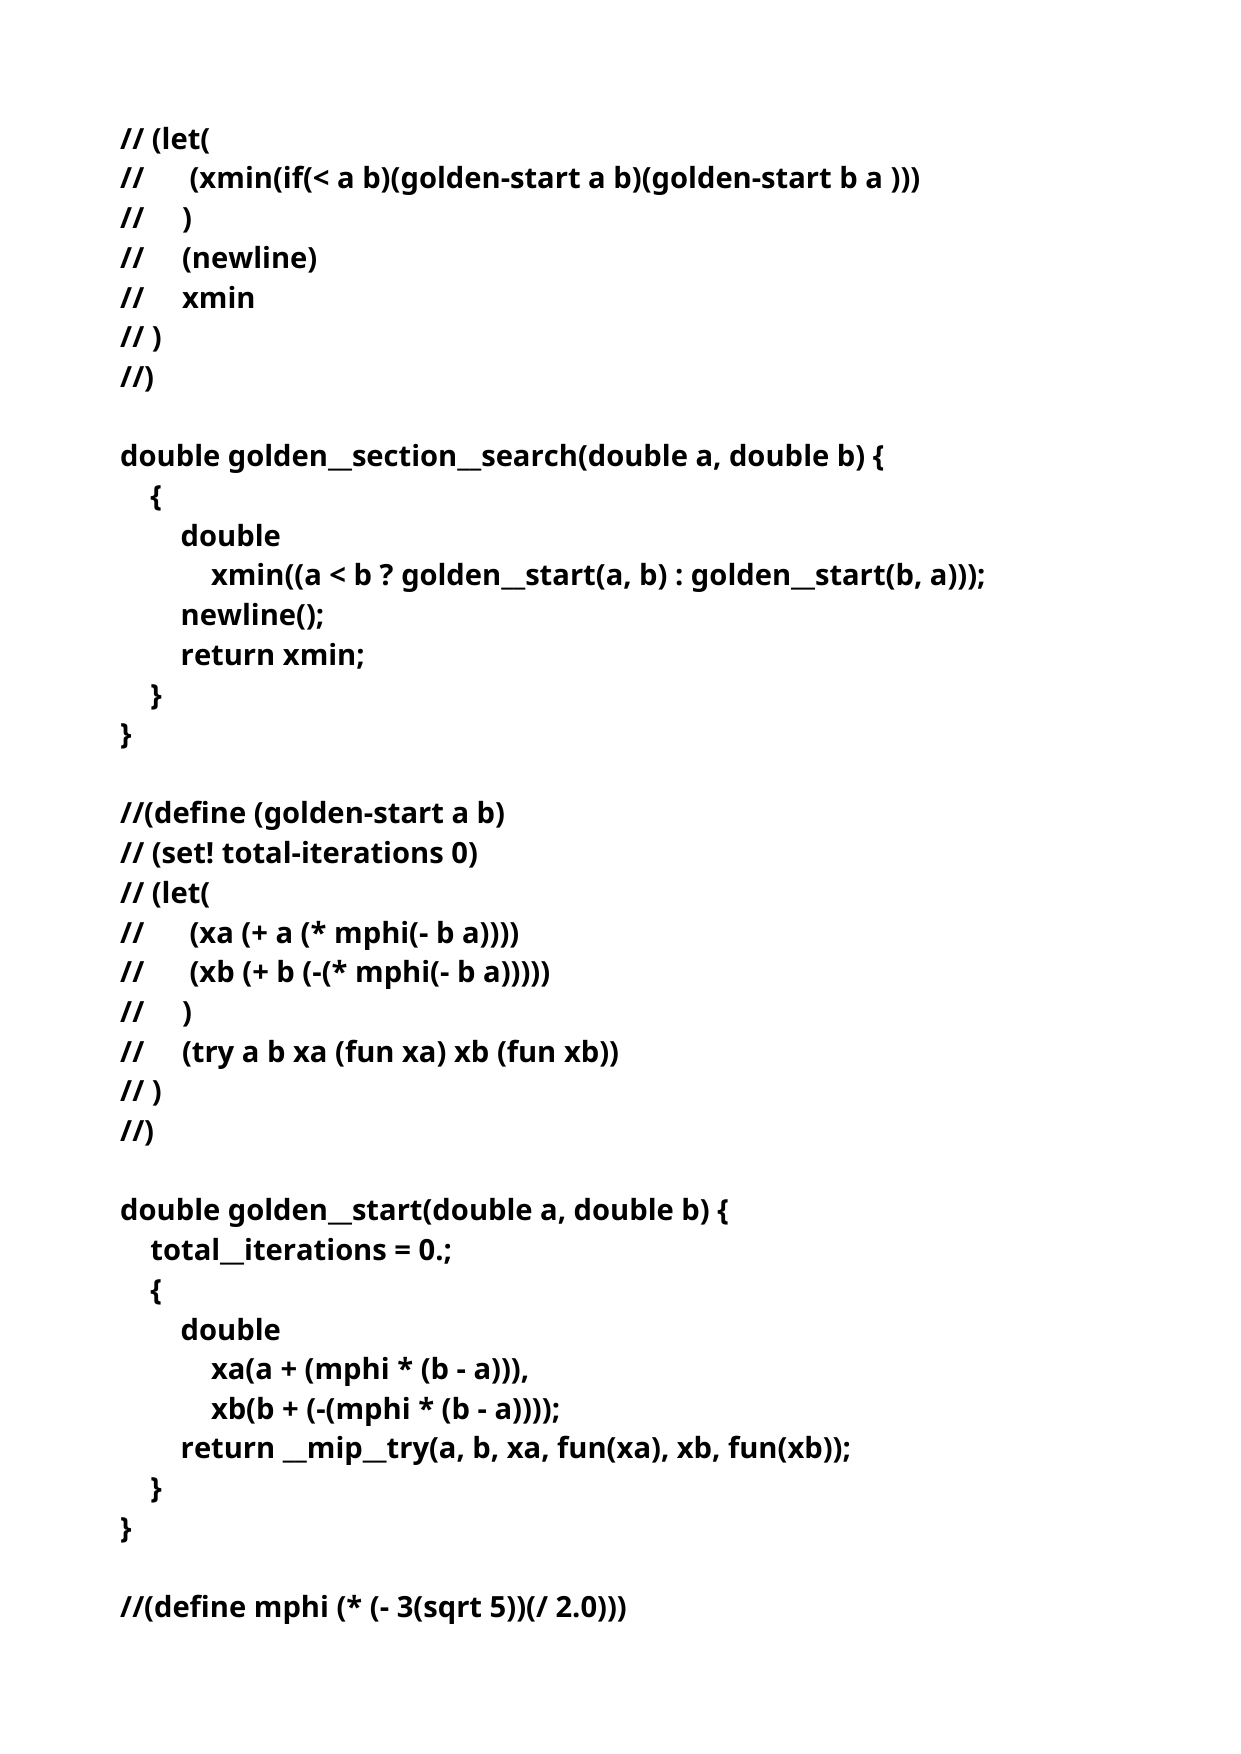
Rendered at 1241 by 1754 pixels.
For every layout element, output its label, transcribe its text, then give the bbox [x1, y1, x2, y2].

text //(define (golden-start a b) [120, 793, 1120, 832]
text // (newline) [120, 237, 1120, 277]
text { [120, 475, 1120, 515]
text } [120, 1507, 1120, 1547]
text //) [120, 356, 1120, 396]
text double golden__section__search(double a, double b) { [120, 436, 1120, 475]
text // (xa (+ a (* mphi(- b a)))) [120, 912, 1120, 952]
text } [120, 1467, 1120, 1507]
text // ) [120, 197, 1120, 237]
text // ) [120, 1071, 1120, 1110]
text // (let( [120, 872, 1120, 912]
text // xmin [120, 277, 1120, 317]
text // ) [120, 317, 1120, 356]
text } [120, 713, 1120, 753]
text // (let( [120, 118, 1120, 158]
text total__iterations = 0.; [120, 1229, 1120, 1269]
text //) [120, 1110, 1120, 1150]
text return xmin; [120, 634, 1120, 674]
text // (try a b xa (fun xa) xb (fun xb)) [120, 1031, 1120, 1071]
text } [120, 674, 1120, 713]
text { [120, 1269, 1120, 1309]
text newline(); [120, 594, 1120, 634]
text // (set! total-iterations 0) [120, 832, 1120, 872]
text // ) [120, 991, 1120, 1031]
text xmin((a < b ? golden__start(a, b) : golden__start(b, a))); [120, 555, 1120, 594]
text double [120, 515, 1120, 555]
text return __mip__try(a, b, xa, fun(xa), xb, fun(xb)); [120, 1428, 1120, 1467]
text xa(a + (mphi * (b - a))), [120, 1348, 1120, 1388]
text xb(b + (-(mphi * (b - a)))); [120, 1388, 1120, 1428]
text double [120, 1309, 1120, 1348]
text // (xmin(if(< a b)(golden-start a b)(golden-start b a ))) [120, 158, 1120, 197]
text double golden__start(double a, double b) { [120, 1190, 1120, 1229]
text //(define mphi (* (- 3(sqrt 5))(/ 2.0))) [120, 1587, 1120, 1626]
text // (xb (+ b (-(* mphi(- b a))))) [120, 952, 1120, 991]
